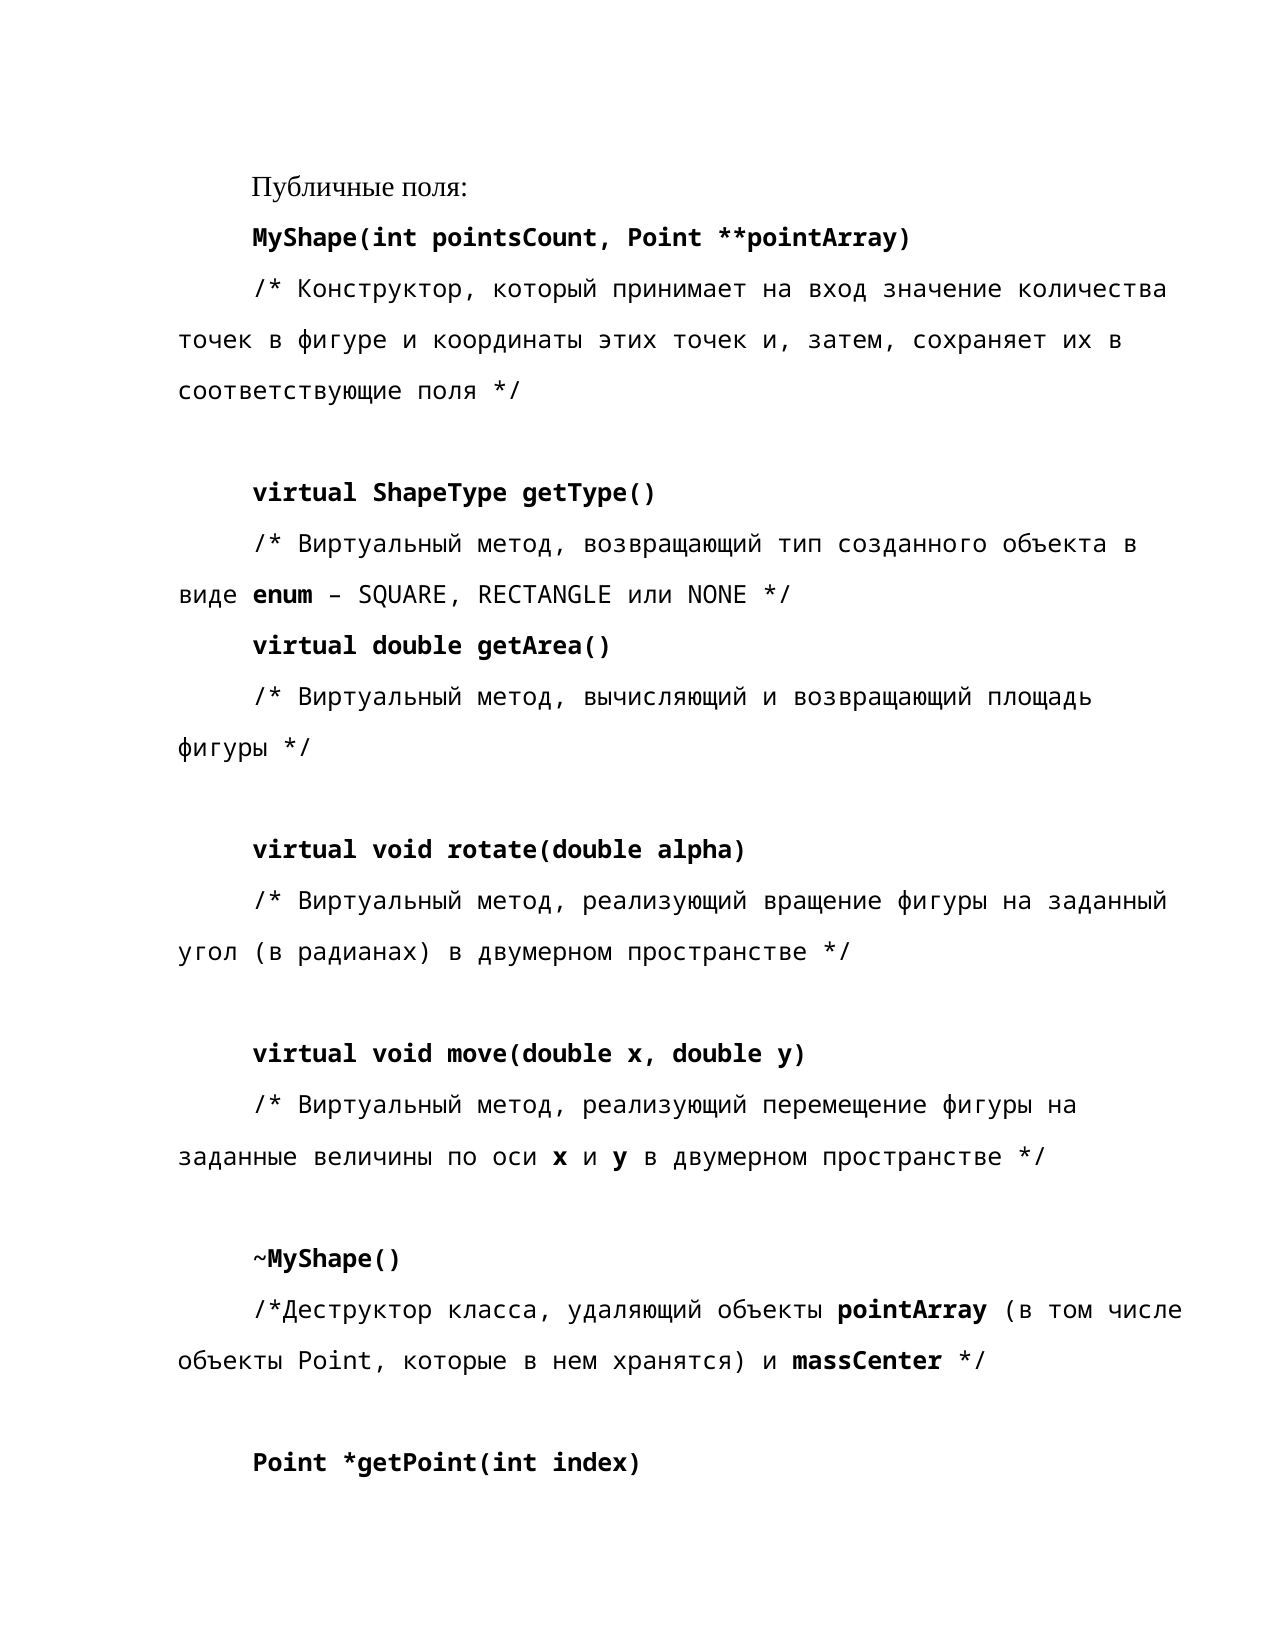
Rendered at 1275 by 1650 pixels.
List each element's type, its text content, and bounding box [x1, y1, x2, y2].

text /* Конструктор, который принимает на вход значение количества точек в фигуре и координаты этих точек и, затем, сохраняет их в соответствующие поля */ [177, 271, 1186, 407]
text /* Виртуальный метод, реализующий перемещение фигуры на заданные величины по оси x и y в двумерном пространстве */ [177, 1087, 1186, 1172]
text virtual ShapeType getType() [177, 475, 1186, 509]
text /* Виртуальный метод, возвращающий тип созданного объекта в виде enum – SQUARE, RECTANGLE или NONE */ [177, 526, 1186, 611]
text ~MyShape() [177, 1240, 1186, 1274]
text virtual void rotate(double alpha) [177, 832, 1186, 866]
text /*Деструктор класса, удаляющий объекты pointArray (в том числе объекты Point, которые в нем хранятся) и massCenter */ [177, 1291, 1186, 1376]
text Point *getPoint(int index) [177, 1444, 1186, 1478]
text /* Виртуальный метод, вычисляющий и возвращающий площадь фигуры */ [177, 679, 1186, 764]
text Публичные поля: [177, 169, 1186, 203]
text MyShape(int pointsCount, Point **pointArray) [177, 219, 1186, 253]
text /* Виртуальный метод, реализующий вращение фигуры на заданный угол (в радианах) в двумерном пространстве */ [177, 883, 1186, 968]
text virtual void move(double x, double y) [177, 1036, 1186, 1070]
text virtual double getArea() [177, 628, 1186, 662]
